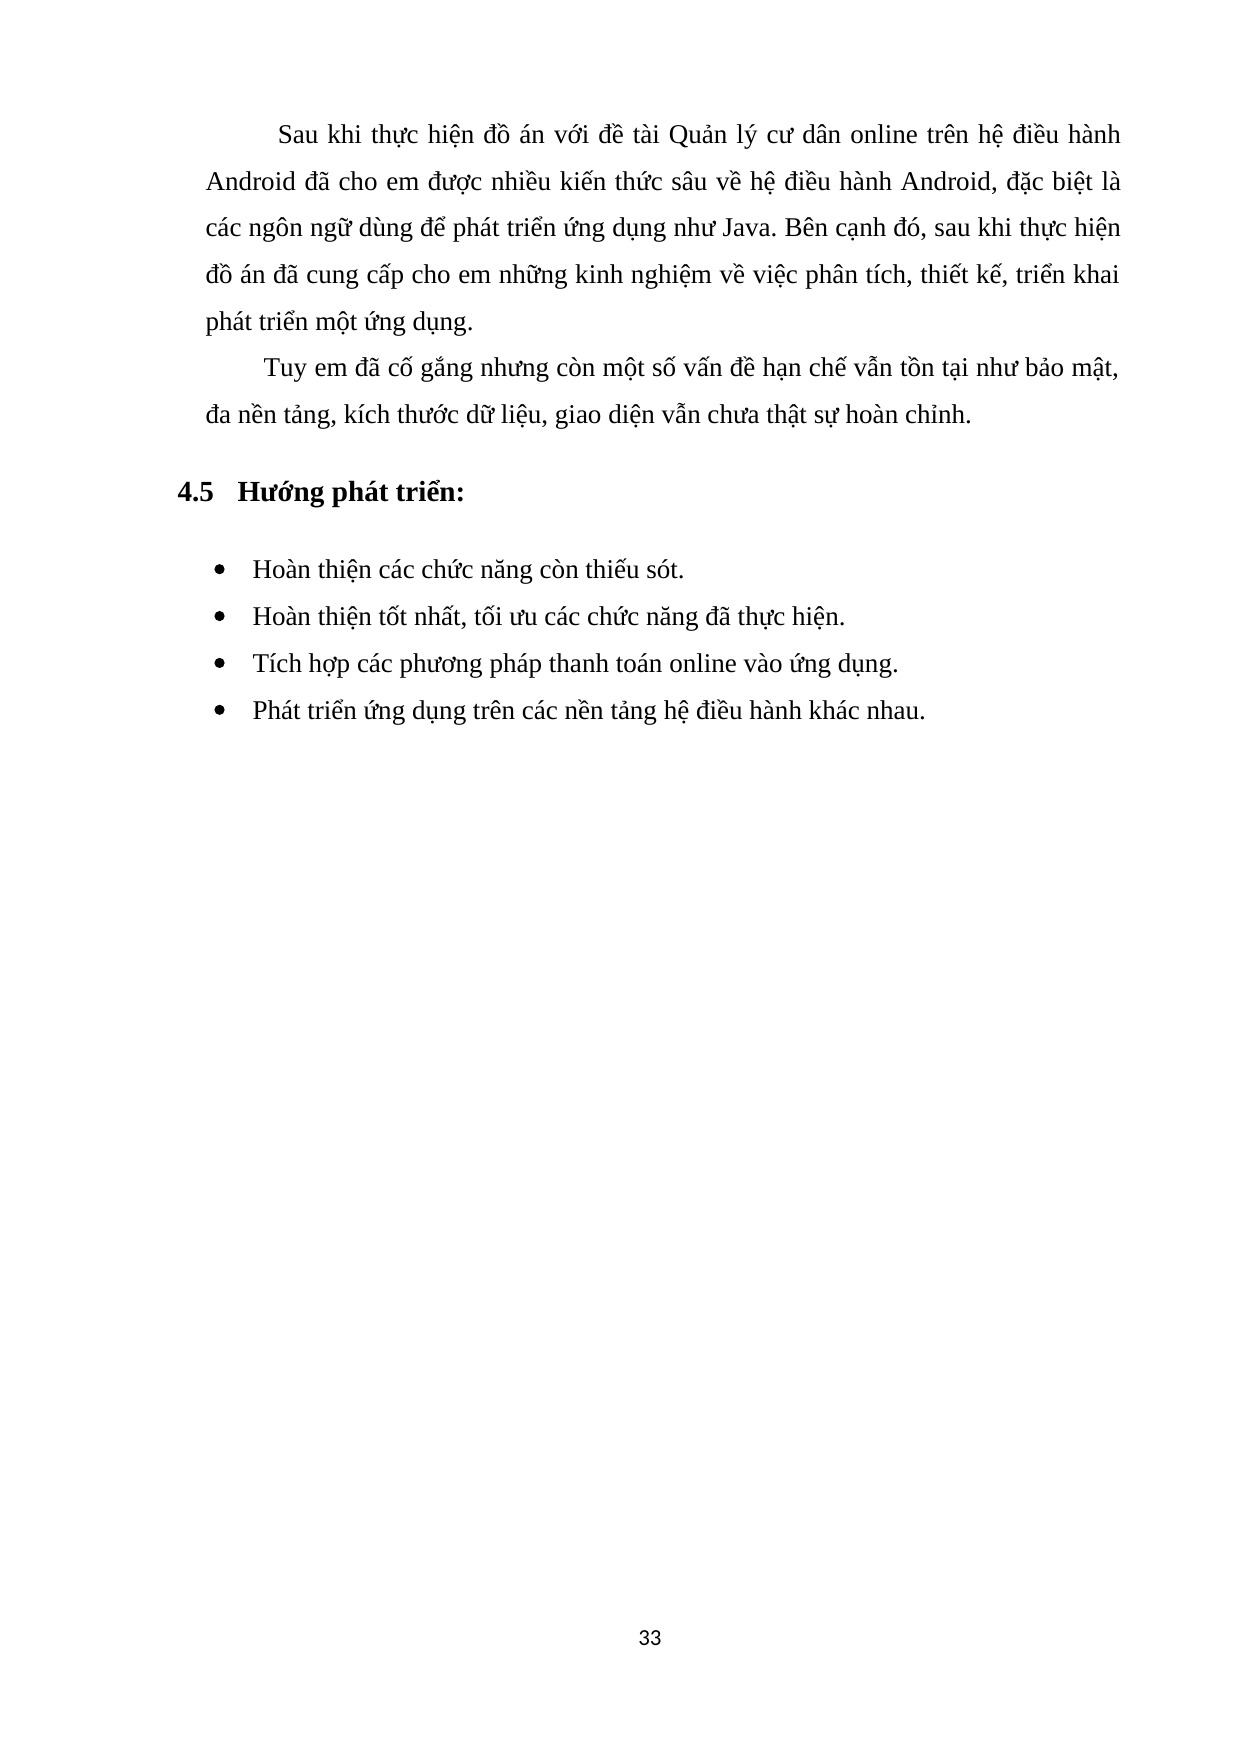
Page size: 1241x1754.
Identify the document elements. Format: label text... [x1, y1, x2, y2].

list Tích hợp các phương pháp thanh toán online vào ứng dụng. [215, 647, 1122, 678]
list Phát triển ứng dụng trên các nền tảng hệ điều hành khác nhau. [215, 694, 1122, 725]
list Tuy em đã cố gắng nhưng còn một số vấn đề hạn chế vẫn tồn tại như bảo mật, đa nền tảng, kích thước dữ liệu, giao diện vẫn chưa thật sự hoàn chỉnh. [205, 351, 1122, 429]
list Hoàn thiện tốt nhất, tối ưu các chức năng đã thực hiện. [215, 600, 1122, 632]
list Hoàn thiện các chức năng còn thiếu sót. [215, 553, 1122, 585]
list Sau khi thực hiện đồ án với đề tài Quản lý cư dân online trên hệ điều hành Android đã cho em được nhiều kiến thức sâu về hệ điều hành Android, đặc biệt là các ngôn ngữ dùng để phát triển ứng dụng như Java. Bên cạnh đó, sau khi thực hiện đồ án đã cung cấp cho em những kinh nghiệm về việc phân tích, thiết kế, triển khai phát triển một ứng dụng. [205, 118, 1122, 336]
subtitle Hướng phát triển: [177, 474, 1122, 507]
